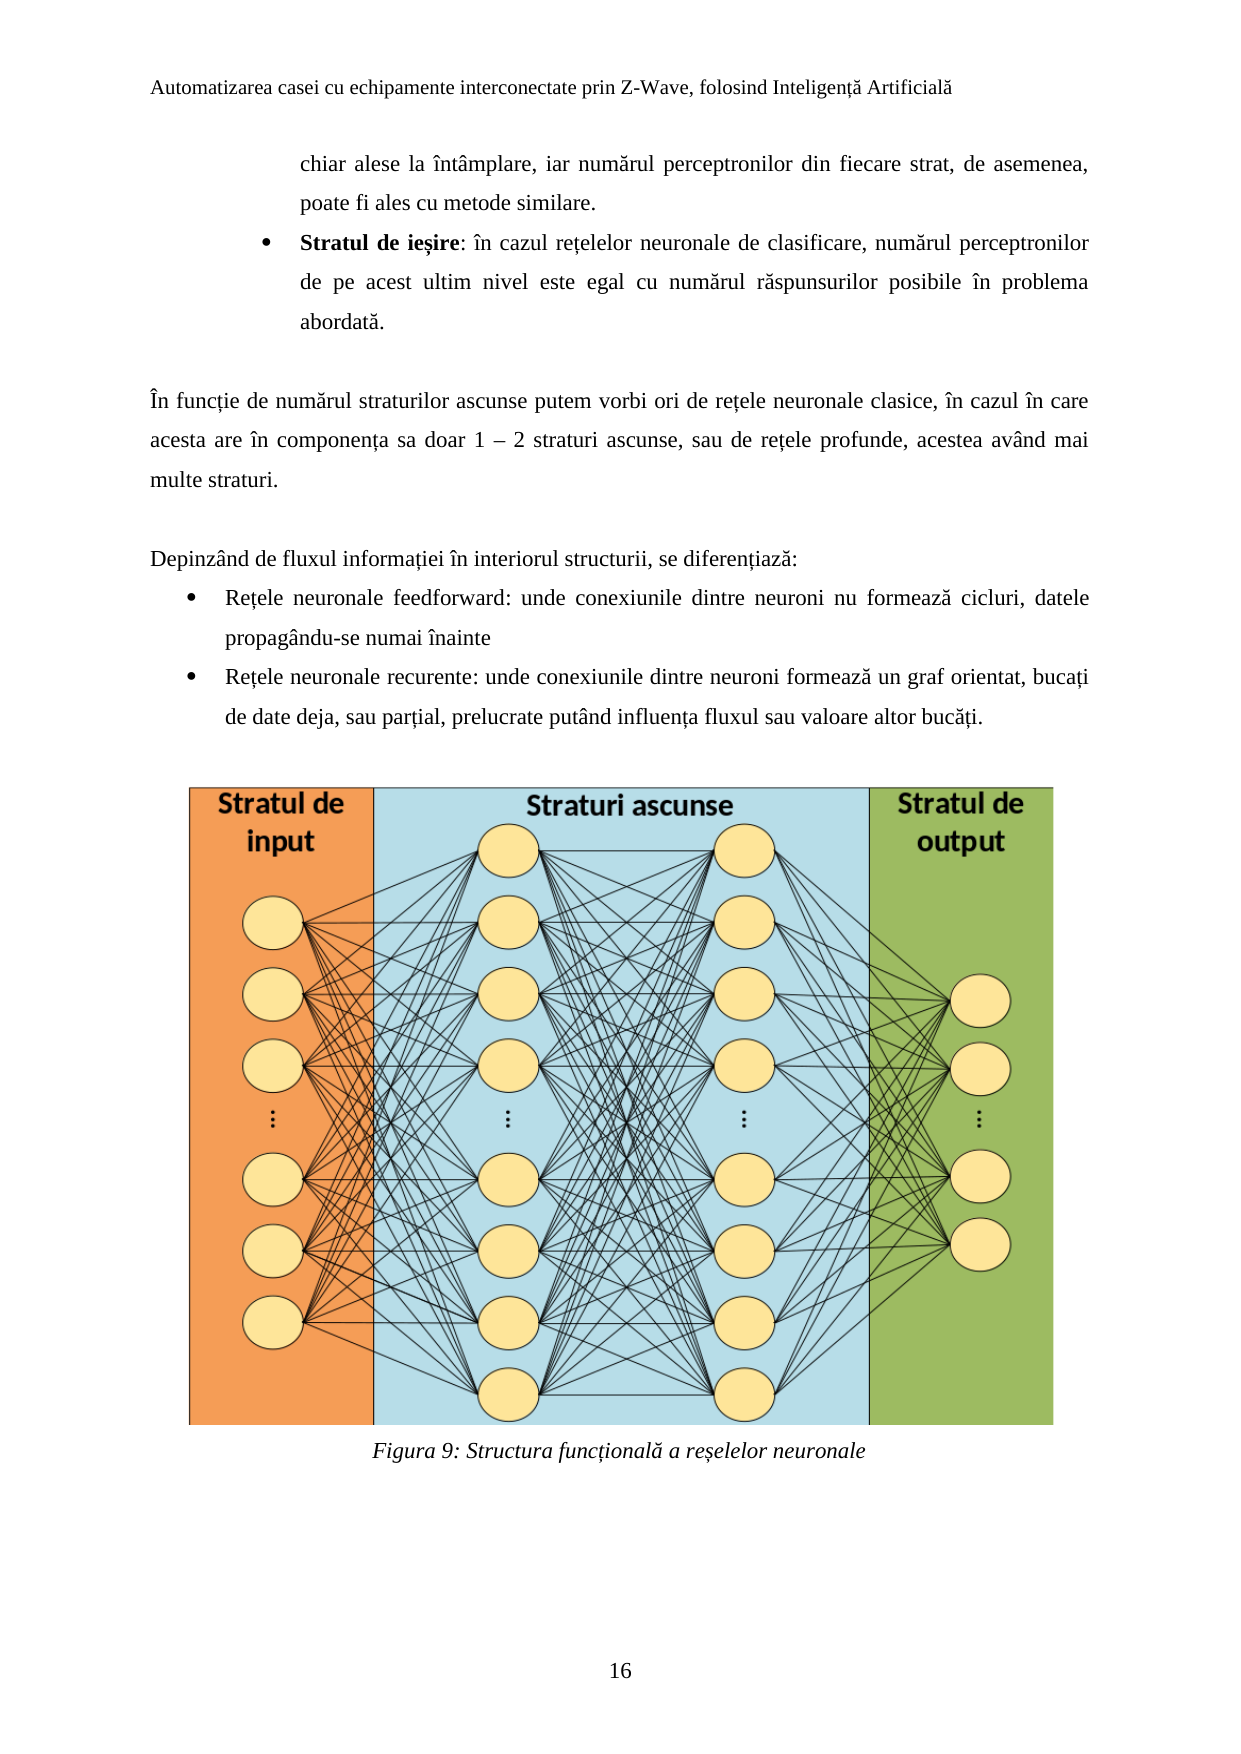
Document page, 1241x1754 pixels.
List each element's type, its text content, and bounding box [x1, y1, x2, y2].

list Rețele neuronale feedforward: unde conexiunile dintre neuroni nu formează cicluri, datele propagându-se numai înainte [187, 584, 1090, 650]
text În funcție de numărul straturilor ascunse putem vorbi ori de rețele neuronale clasice, în cazul în care acesta are în componența sa doar 1 – 2 straturi ascunse, sau de rețele profunde, acestea având mai multe straturi. [150, 387, 1090, 492]
list Rețele neuronale recurente: unde conexiunile dintre neuroni formează un graf orientat, bucați de date deja, sau parțial, prelucrate putând influența fluxul sau valoare altor bucăți. [187, 663, 1090, 729]
text Depinzând de fluxul informației în interiorul structurii, se diferențiază: [150, 545, 1090, 571]
text Figura 9: Structura funcțională a reșelelor neuronale [150, 1437, 1090, 1464]
